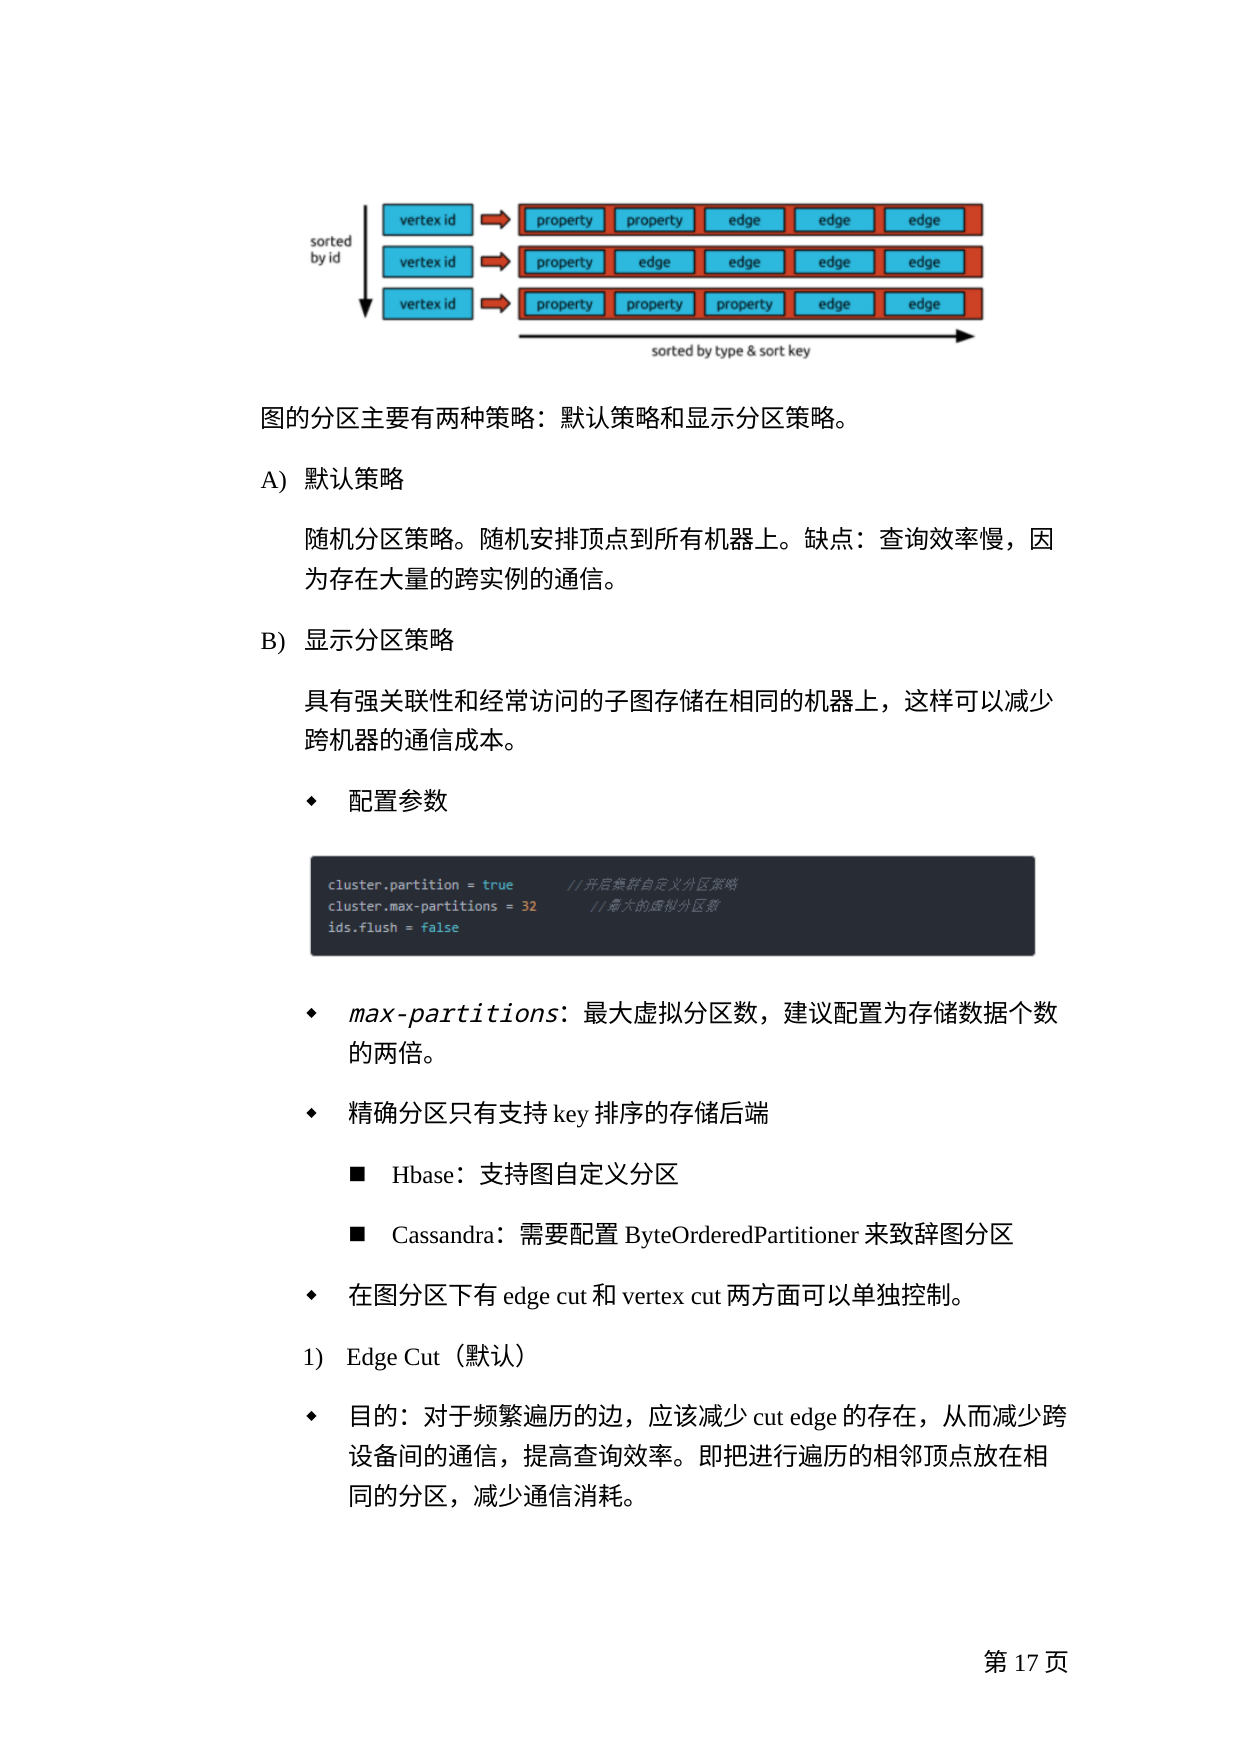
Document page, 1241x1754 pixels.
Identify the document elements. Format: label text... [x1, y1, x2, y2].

list 图的分区主要有两种策略：默认策略和显示分区策略。 [260, 399, 1069, 435]
list 默认策略 [260, 459, 1069, 496]
list 在图分区下有edge cut和vertex cut两方面可以单独控制。 [304, 1276, 1069, 1312]
list 具有强关联性和经常访问的子图存储在相同的机器上，这样可以减少跨机器的通信成本。 [304, 681, 1069, 757]
list 随机分区策略。随机安排顶点到所有机器上。缺点：查询效率慢，因为存在大量的跨实例的通信。 [304, 520, 1069, 596]
list 目的：对于频繁遍历的边，应该减少cut edge的存在，从而减少跨设备间的通信，提高查询效率。即把进行遍历的相邻顶点放在相同的分区，减少通信消耗。 [304, 1397, 1069, 1513]
list max-partitions：最大虚拟分区数，建议配置为存储数据个数的两倍。 [304, 993, 1069, 1069]
list 精确分区只有支持key排序的存储后端 [304, 1094, 1069, 1130]
picture [304, 842, 1056, 970]
list Edge Cut（默认） [302, 1336, 1069, 1372]
picture [259, 150, 1012, 375]
list Cassandra：需要配置ByteOrderedPartitioner来致辞图分区 [348, 1215, 1069, 1251]
list 显示分区策略 [260, 620, 1069, 657]
list 配置参数 [304, 781, 1069, 818]
list Hbase：支持图自定义分区 [348, 1154, 1069, 1191]
